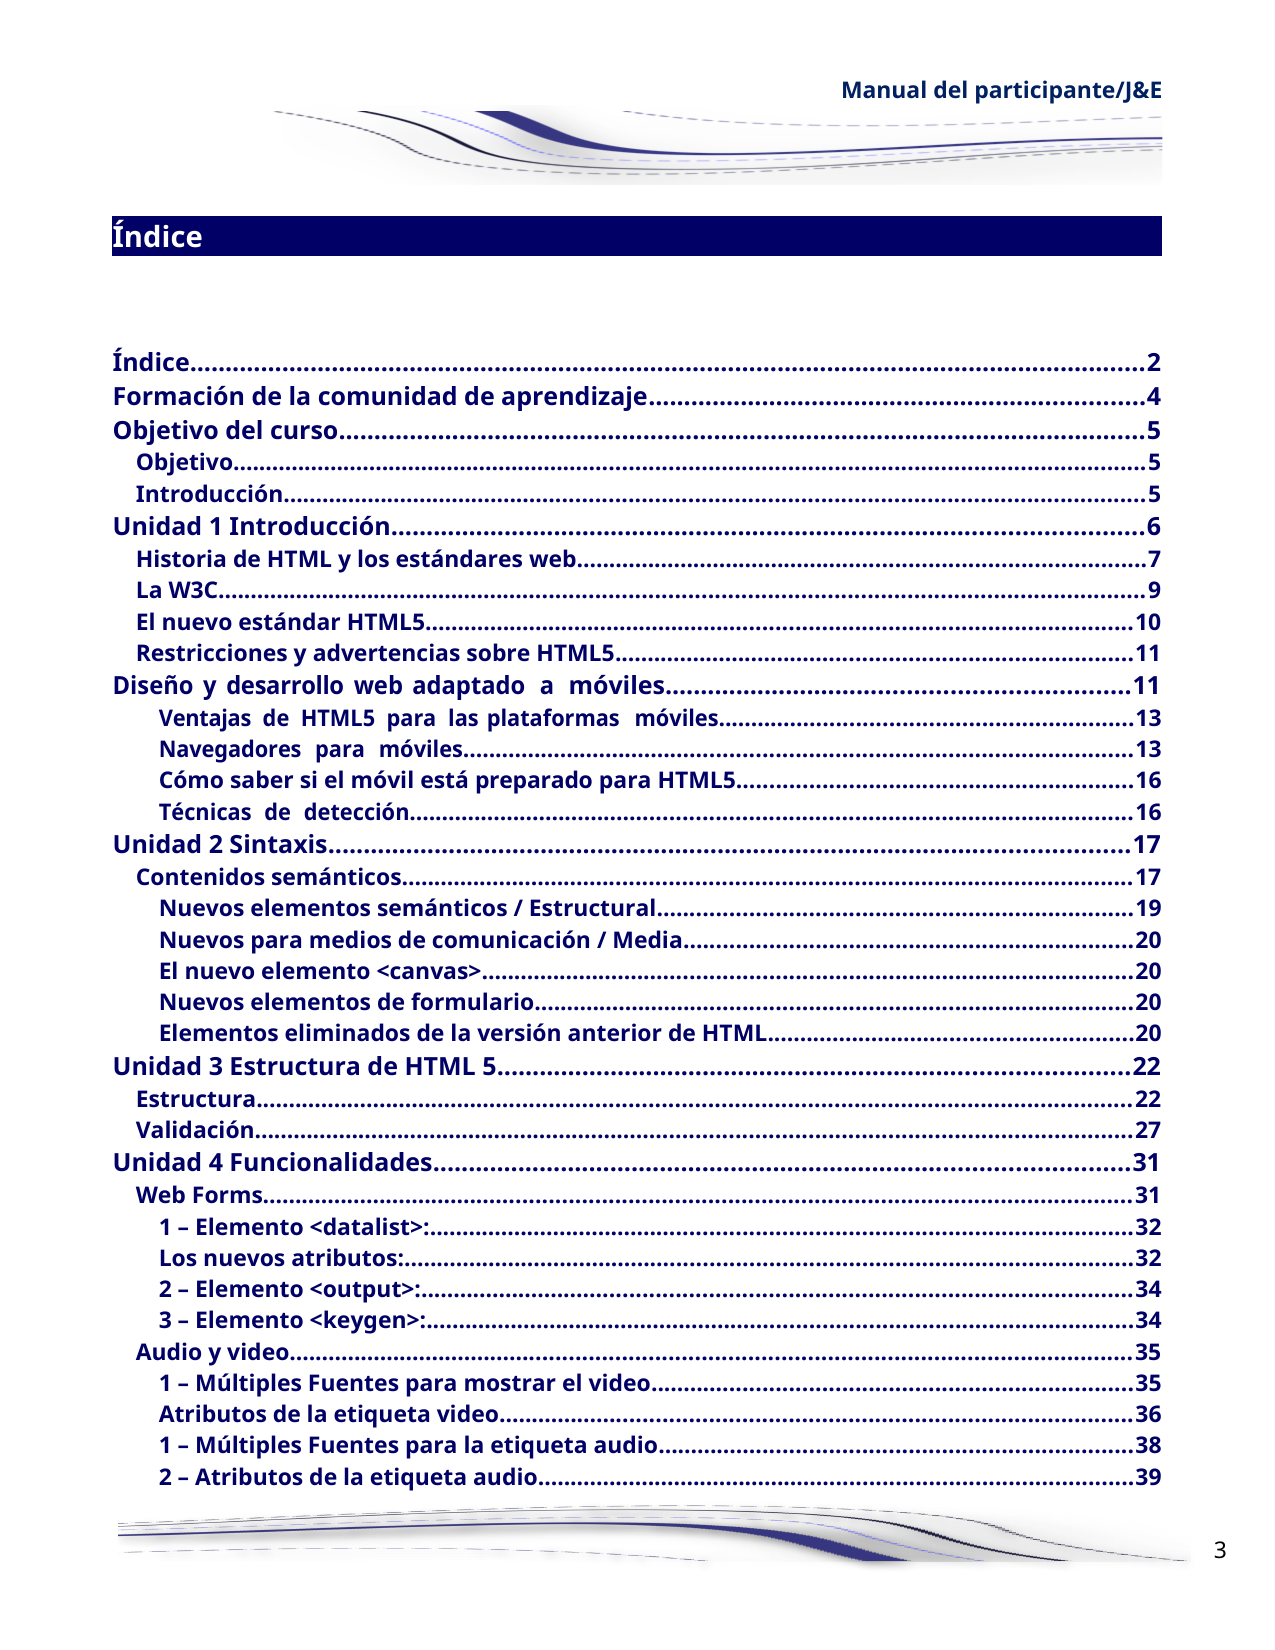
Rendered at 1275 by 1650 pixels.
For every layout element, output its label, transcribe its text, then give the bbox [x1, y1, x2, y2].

picture [118, 1497, 1191, 1562]
subtitle Índice [112, 216, 1162, 256]
picture [211, 105, 1163, 185]
